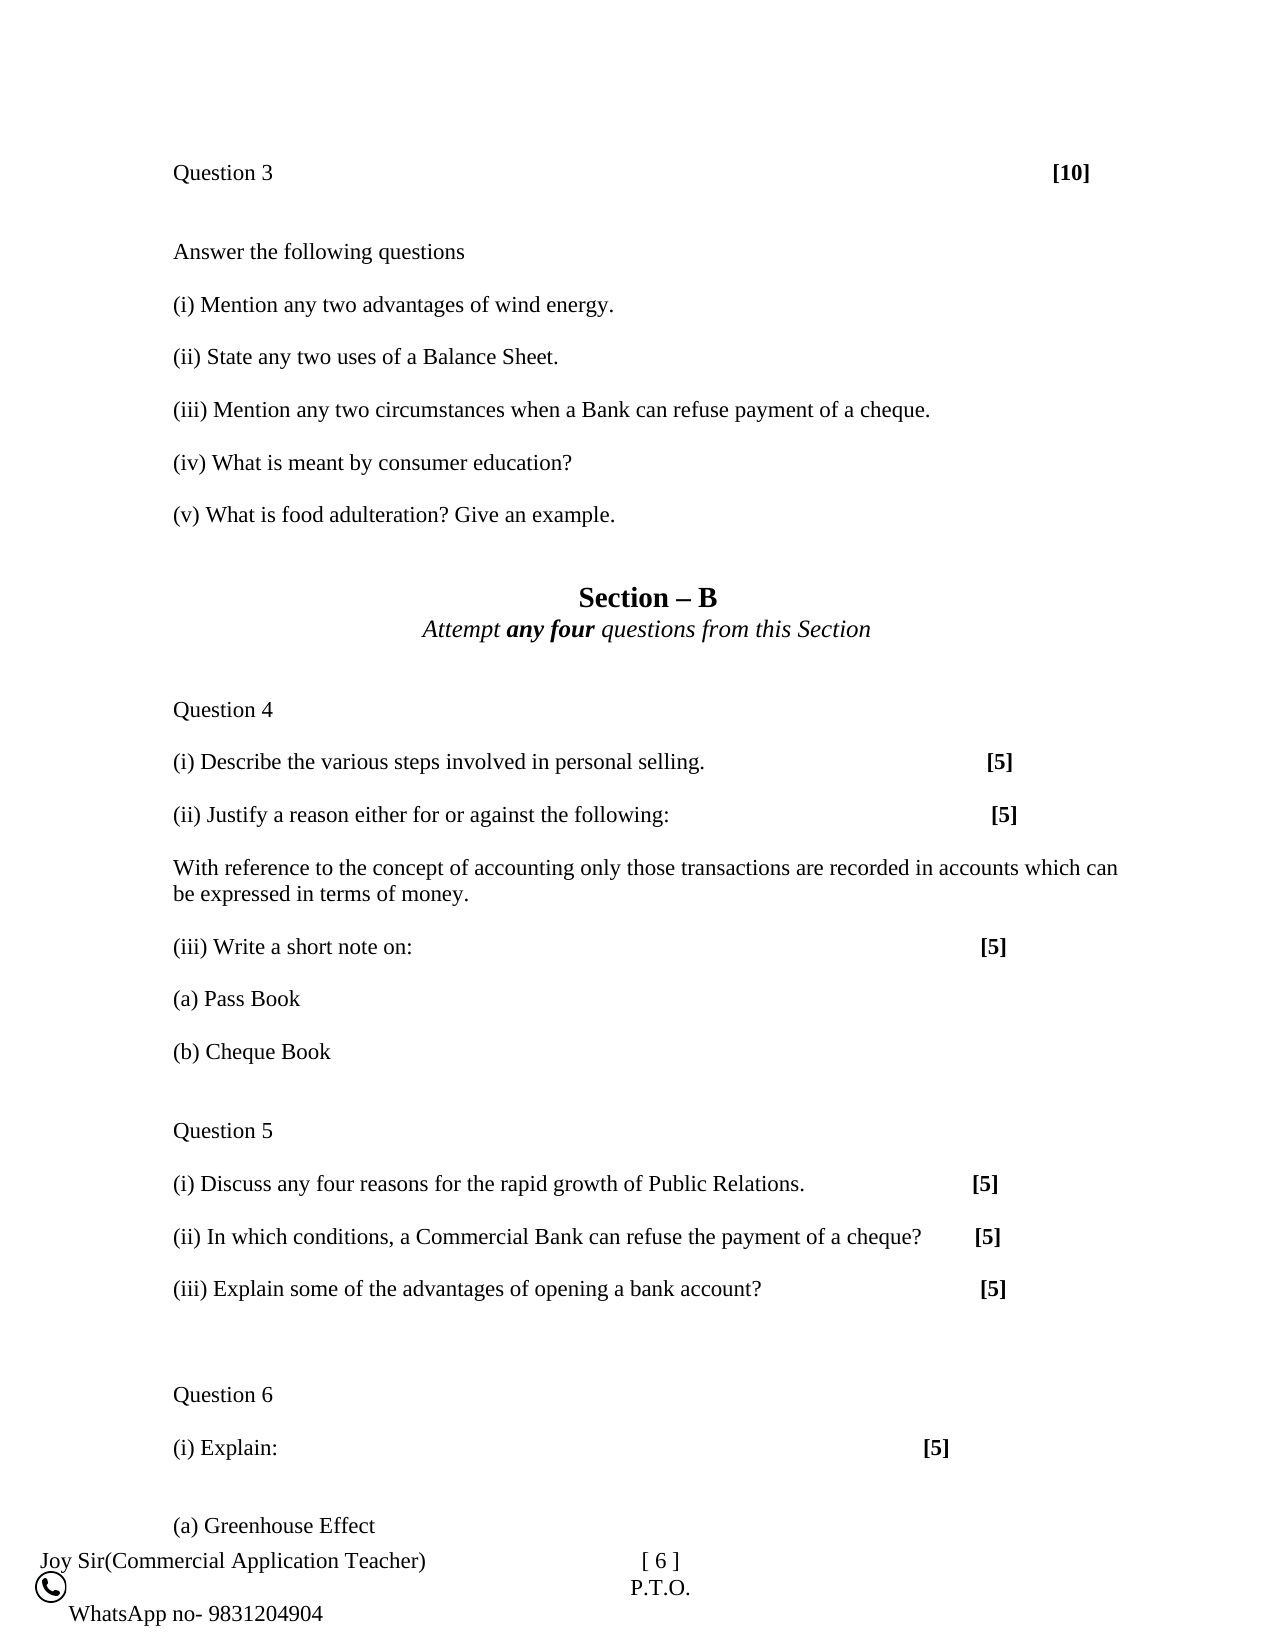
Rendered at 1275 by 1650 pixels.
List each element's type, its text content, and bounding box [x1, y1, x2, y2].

text (a) Greenhouse Effect [173, 1513, 1123, 1539]
text Answer the following questions [173, 238, 1123, 264]
text (iii) Explain some of the advantages of opening a bank account? [5] [173, 1275, 1123, 1302]
text (i) Discuss any four reasons for the rapid growth of Public Relations. [5] [173, 1170, 1123, 1196]
text (b) Cheque Book [173, 1038, 1123, 1064]
text (iii) Write a short note on: [5] [173, 933, 1123, 959]
text (i) Describe the various steps involved in personal selling. [5] [173, 748, 1123, 775]
text Question 6 [173, 1381, 1123, 1407]
text (ii) State any two uses of a Balance Sheet. [173, 343, 1123, 370]
text Question 4 [173, 696, 1123, 722]
text (iii) Mention any two circumstances when a Bank can refuse payment of a cheque. [173, 396, 1123, 422]
text (ii) In which conditions, a Commercial Bank can refuse the payment of a cheque? [5] [173, 1223, 1123, 1249]
text Attempt any four questions from this Section [173, 614, 1123, 643]
text (i) Mention any two advantages of wind energy. [173, 291, 1123, 317]
text (i) Explain: [5] [173, 1433, 1123, 1460]
text (ii) Justify a reason either for or against the following: [5] [173, 801, 1123, 827]
text (iv) What is meant by consumer education? [173, 449, 1123, 475]
text Section – B [173, 581, 1123, 614]
text (v) What is food adulteration? Give an example. [173, 502, 1123, 528]
text Question 3 [10] [173, 159, 1123, 185]
text Question 5 [173, 1117, 1123, 1144]
text (a) Pass Book [173, 986, 1123, 1012]
picture [35, 1571, 67, 1603]
text With reference to the concept of accounting only those transactions are recorded in accounts which can be expressed in terms of money. [173, 854, 1123, 906]
